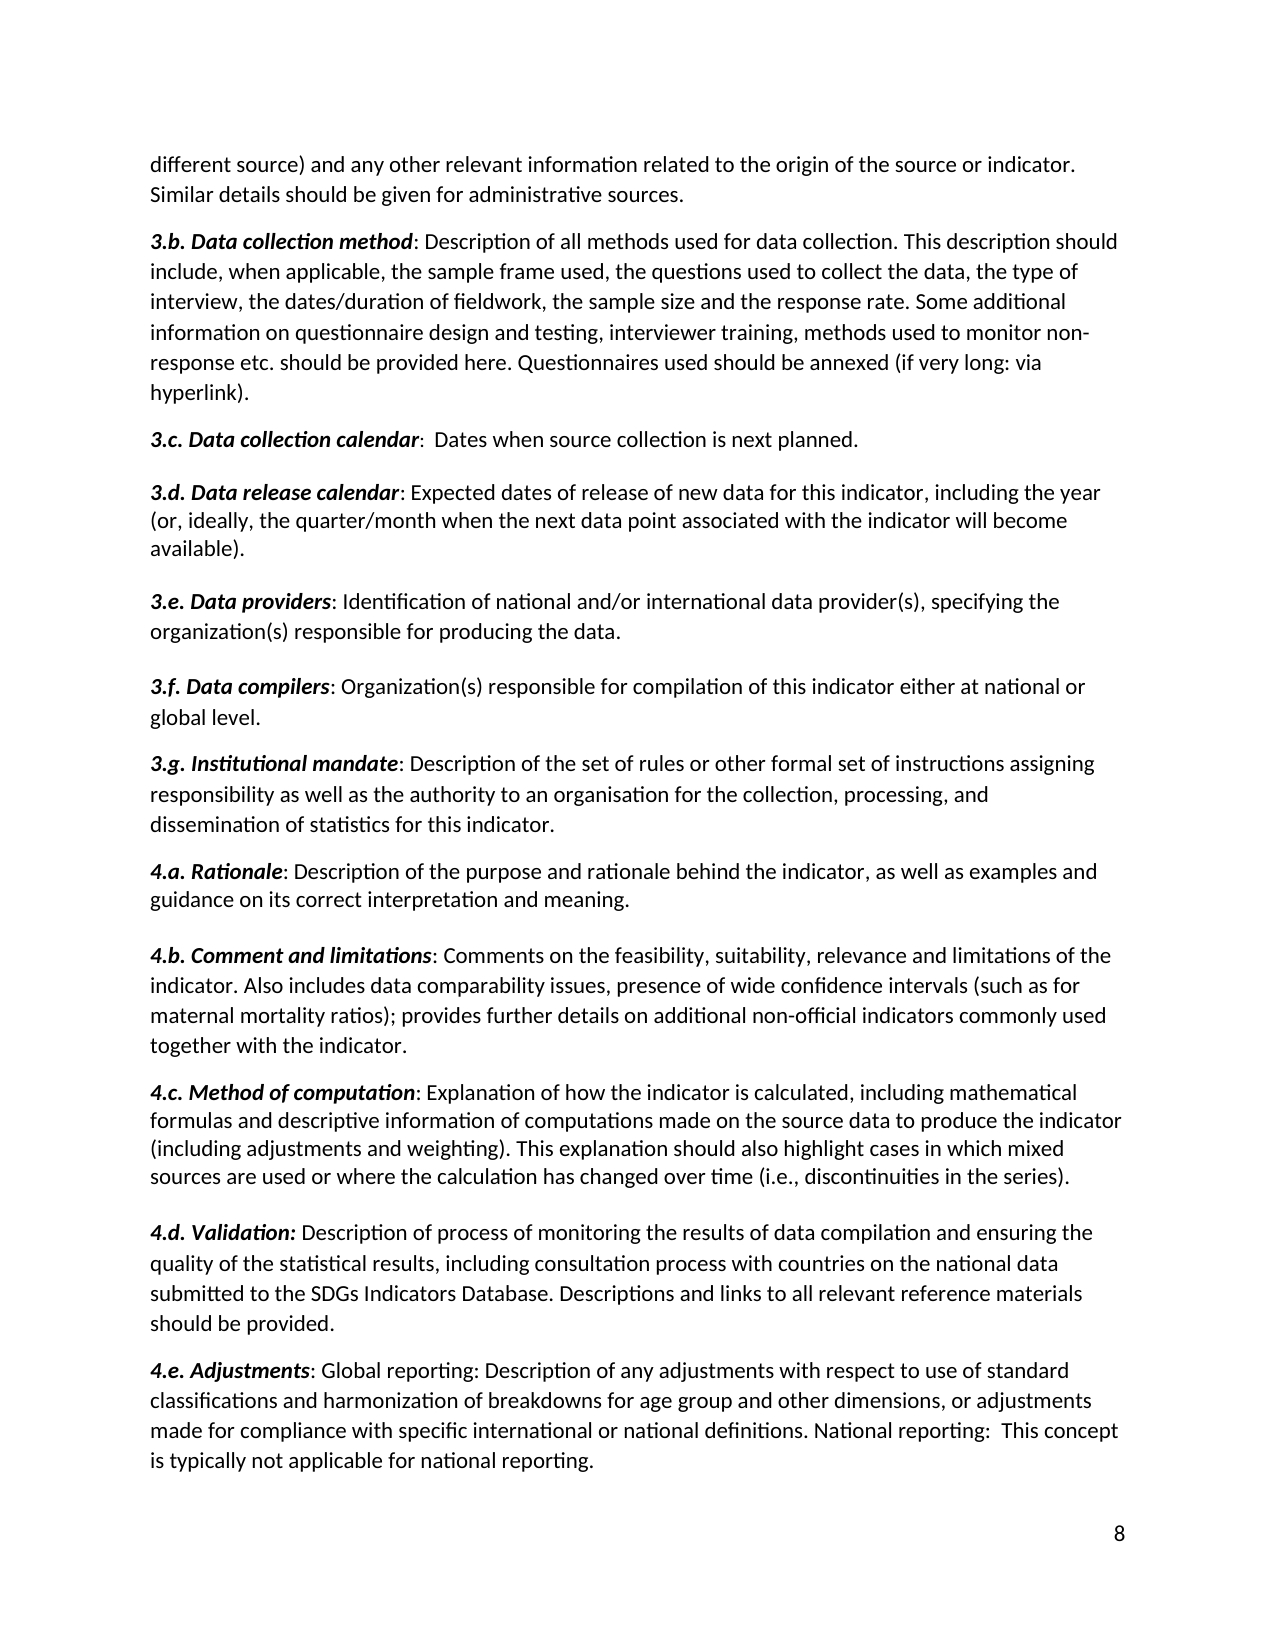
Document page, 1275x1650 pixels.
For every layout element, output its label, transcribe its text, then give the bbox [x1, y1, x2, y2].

text 3.b. Data collection method: Description of all methods used for data collection. This description should include, when applicable, the sample frame used, the questions used to collect the data, the type of interview, the dates/duration of fieldwork, the sample size and the response rate. Some additional information on questionnaire design and testing, interviewer training, methods used to monitor non-response etc. should be provided here. Questionnaires used should be annexed (if very long: via hyperlink). [150, 227, 1125, 406]
text 4.b. Comment and limitations: Comments on the feasibility, suitability, relevance and limitations of the indicator. Also includes data comparability issues, presence of wide confidence intervals (such as for maternal mortality ratios); provides further details on additional non-official indicators commonly used together with the indicator. [150, 941, 1125, 1059]
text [150, 150, 1125, 208]
text 3.c. Data collection calendar: Dates when source collection is next planned. [150, 425, 1125, 453]
text 3.e. Data providers: Identification of national and/or international data provider(s), specifying the organization(s) responsible for producing the data. [150, 587, 1125, 645]
text 3.g. Institutional mandate: Description of the set of rules or other formal set of instructions assigning responsibility as well as the authority to an organisation for the collection, processing, and dissemination of statistics for this indicator. [150, 749, 1125, 838]
text 4.e. Adjustments: Global reporting: Description of any adjustments with respect to use of standard classifications and harmonization of breakdowns for age group and other dimensions, or adjustments made for compliance with specific international or national definitions. National reporting: This concept is typically not applicable for national reporting. [150, 1356, 1125, 1475]
text 3.f. Data compilers: Organization(s) responsible for compilation of this indicator either at national or global level. [150, 672, 1125, 731]
text 3.d. Data release calendar: Expected dates of release of new data for this indicator, including the year (or, ideally, the quarter/month when the next data point associated with the indicator will become available). [150, 478, 1125, 562]
text 4.c. Method of computation: Explanation of how the indicator is calculated, including mathematical formulas and descriptive information of computations made on the source data to produce the indicator (including adjustments and weighting). This explanation should also highlight cases in which mixed sources are used or where the calculation has changed over time (i.e., discontinuities in the series). [150, 1078, 1125, 1191]
text 4.d. Validation: Description of process of monitoring the results of data compilation and ensuring the quality of the statistical results, including consultation process with countries on the national data submitted to the SDGs Indicators Database. Descriptions and links to all relevant reference materials should be provided. [150, 1218, 1125, 1337]
text 4.a. Rationale: Description of the purpose and rationale behind the indicator, as well as examples and guidance on its correct interpretation and meaning. [150, 857, 1125, 913]
